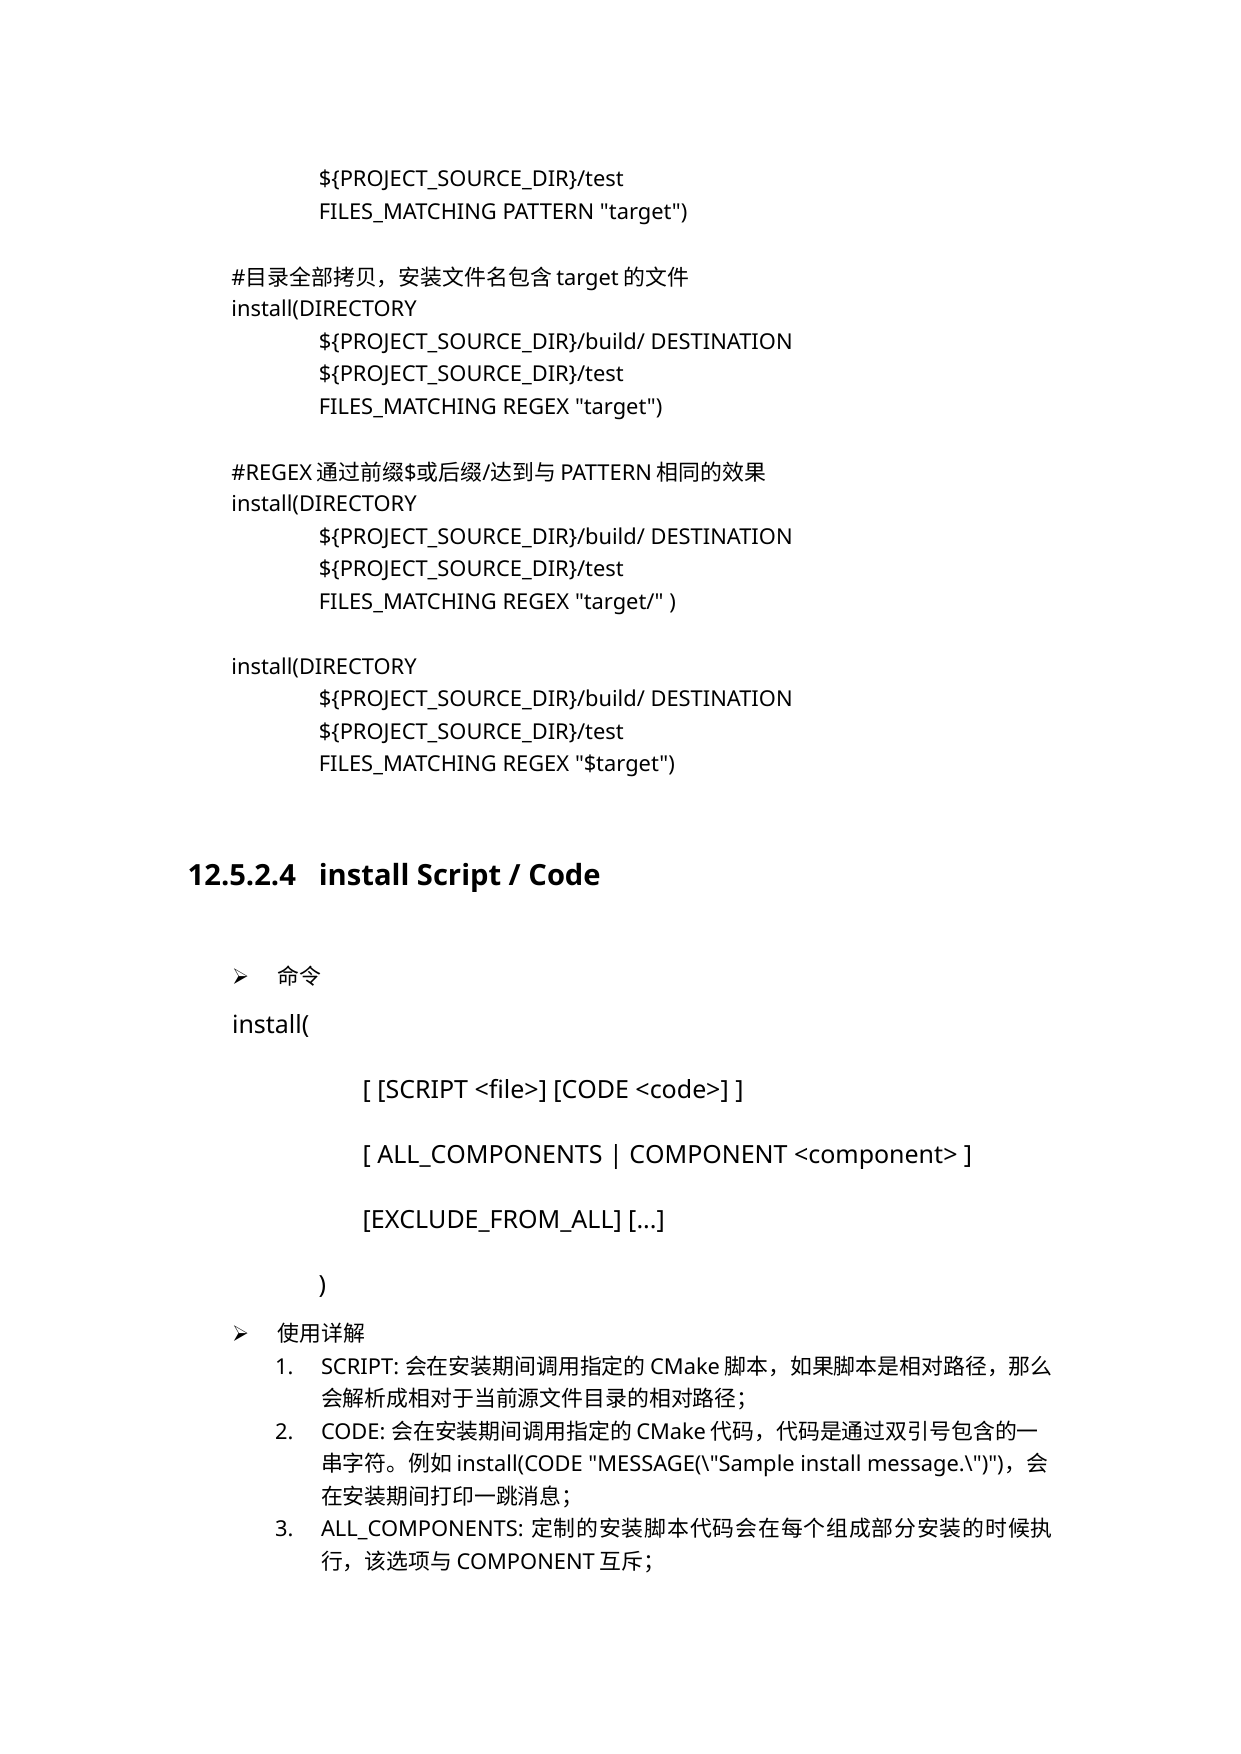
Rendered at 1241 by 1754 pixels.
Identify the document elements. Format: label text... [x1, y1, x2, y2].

text ${PROJECT_SOURCE_DIR}/build/ DESTINATION [319, 519, 1053, 552]
subtitle install Script / Code [187, 841, 1053, 906]
text ${PROJECT_SOURCE_DIR}/test [319, 357, 1053, 389]
text #目录全部拷贝，安装文件名包含target的文件 [231, 259, 1053, 292]
list ALL_COMPONENTS: 定制的安装脚本代码会在每个组成部分安装的时候执行，该选项与COMPONENT互斥； [275, 1511, 1053, 1576]
text FILES_MATCHING REGEX "target/" ) [319, 584, 1053, 617]
text install(DIRECTORY [231, 487, 1053, 519]
text [EXCLUDE_FROM_ALL] [...] [319, 1186, 1053, 1251]
text #REGEX通过前缀$或后缀/达到与PATTERN相同的效果 [231, 454, 1053, 487]
list CODE: 会在安装期间调用指定的CMake代码，代码是通过双引号包含的一串字符。例如install(CODE "MESSAGE(\"Sample install message.\")")，会在安装期间打印一跳消息； [275, 1413, 1053, 1511]
text FILES_MATCHING REGEX "$target") [319, 747, 1053, 779]
list [ [SCRIPT <file>] [CODE <code>] ] [319, 1056, 1053, 1121]
text ${PROJECT_SOURCE_DIR}/build/ DESTINATION [319, 682, 1053, 714]
text [ ALL_COMPONENTS | COMPONENT <component> ] [319, 1121, 1053, 1186]
list 使用详解 [232, 1316, 1053, 1348]
list SCRIPT: 会在安装期间调用指定的CMake脚本，如果脚本是相对路径，那么会解析成相对于当前源文件目录的相对路径； [275, 1348, 1053, 1413]
text FILES_MATCHING REGEX "target") [319, 389, 1053, 422]
list install( [232, 991, 1053, 1056]
text ${PROJECT_SOURCE_DIR}/test [275, 162, 1053, 194]
list ) [275, 1251, 1053, 1316]
text ${PROJECT_SOURCE_DIR}/test [319, 552, 1053, 584]
list 命令 [232, 958, 1053, 991]
text ${PROJECT_SOURCE_DIR}/test [319, 714, 1053, 747]
text ${PROJECT_SOURCE_DIR}/build/ DESTINATION [319, 324, 1053, 357]
text FILES_MATCHING PATTERN "target") [275, 194, 1053, 227]
text install(DIRECTORY [231, 292, 1053, 324]
text install(DIRECTORY [231, 649, 1053, 682]
